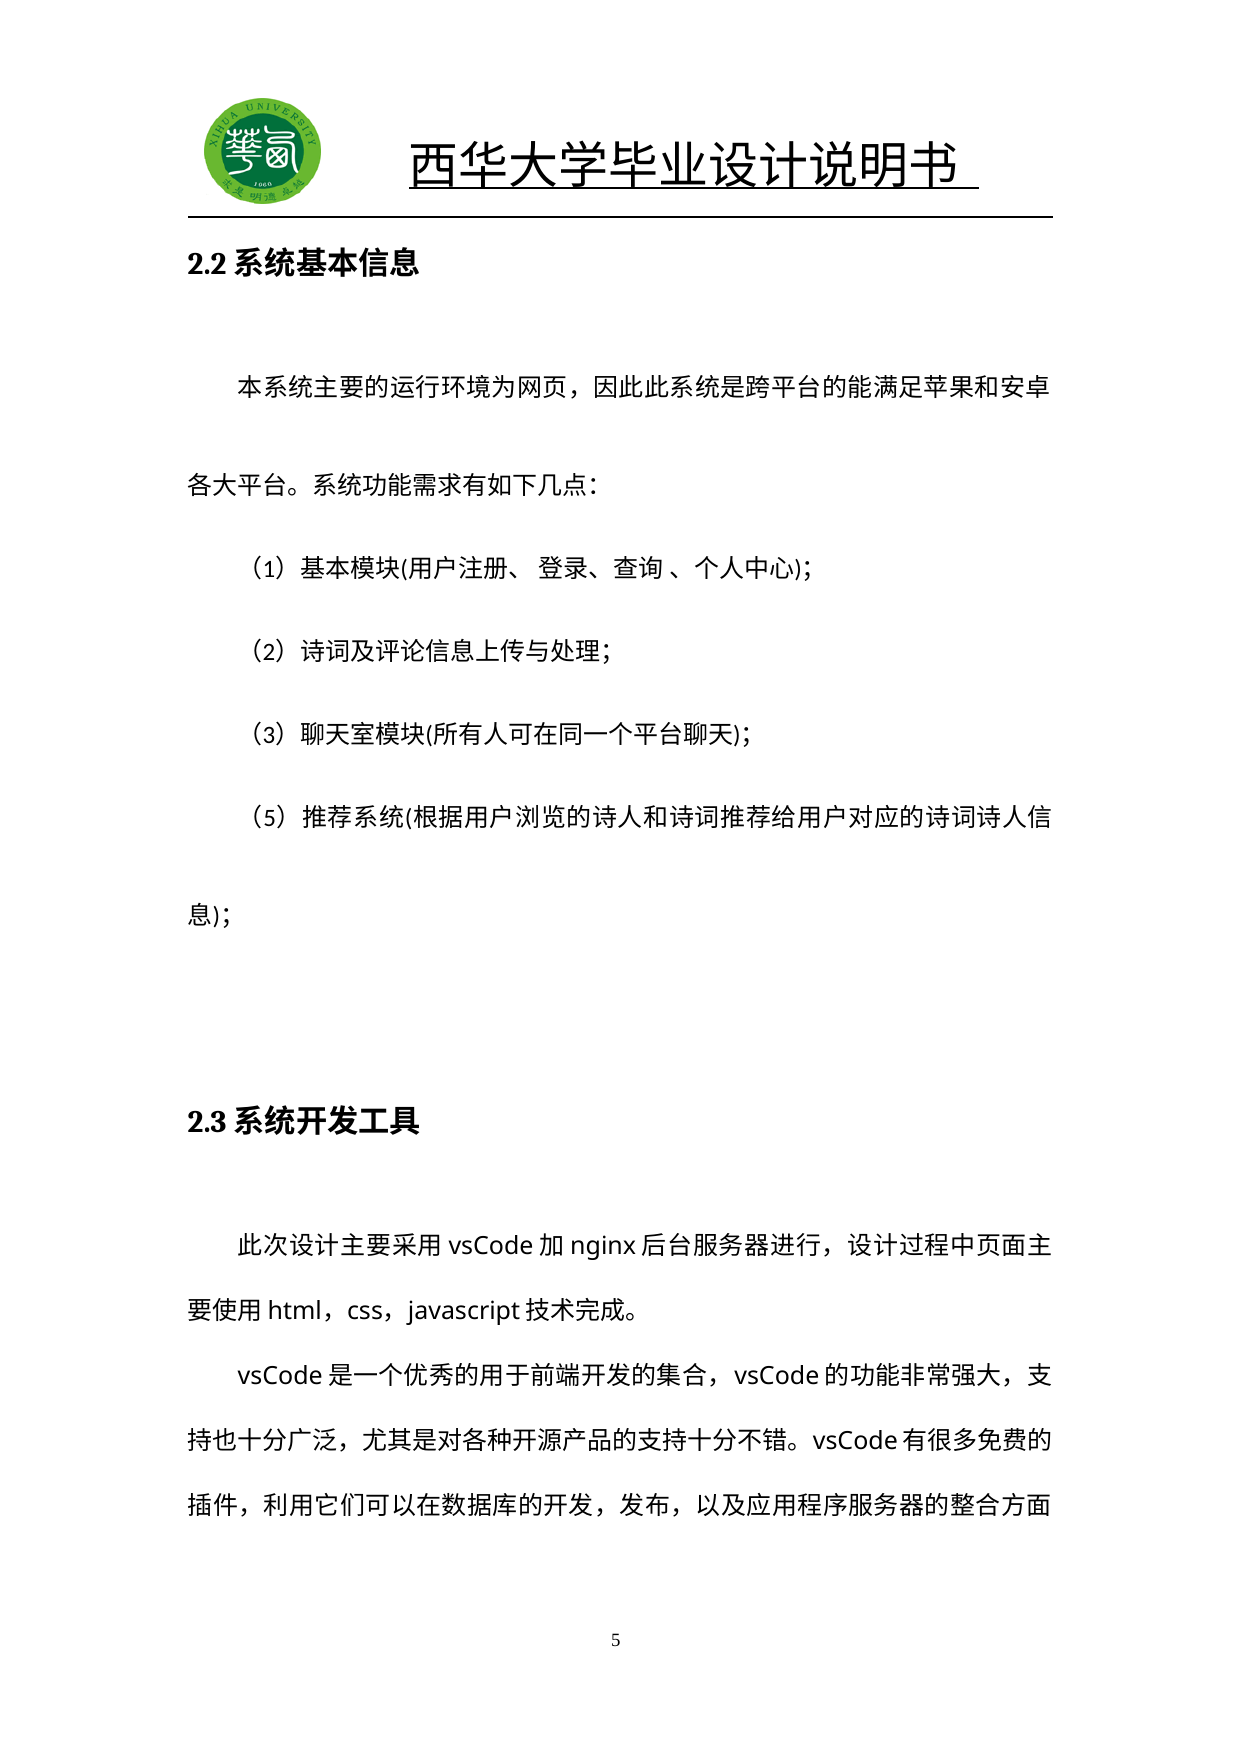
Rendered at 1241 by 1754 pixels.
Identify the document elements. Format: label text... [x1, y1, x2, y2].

text （2）诗词及评论信息上传与处理； [187, 617, 1053, 682]
text 此次设计主要采用vsCode加nginx后台服务器进行，设计过程中页面主要使用html，css，javascript技术完成。 [187, 1211, 1053, 1341]
picture [187, 88, 338, 216]
subtitle 2.3 系统开发工具 [187, 1086, 1053, 1151]
subtitle 2.2 系统基本信息 [187, 228, 1053, 293]
text （5）推荐系统(根据用户浏览的诗人和诗词推荐给用户对应的诗词诗人信息)； [187, 783, 1053, 946]
text 本系统主要的运行环境为网页，因此此系统是跨平台的能满足苹果和安卓各大平台。系统功能需求有如下几点： [187, 353, 1053, 516]
text （3）聊天室模块(所有人可在同一个平台聊天)； [187, 700, 1053, 765]
text （1）基本模块(用户注册、 登录、查询 、个人中心)； [187, 534, 1053, 599]
